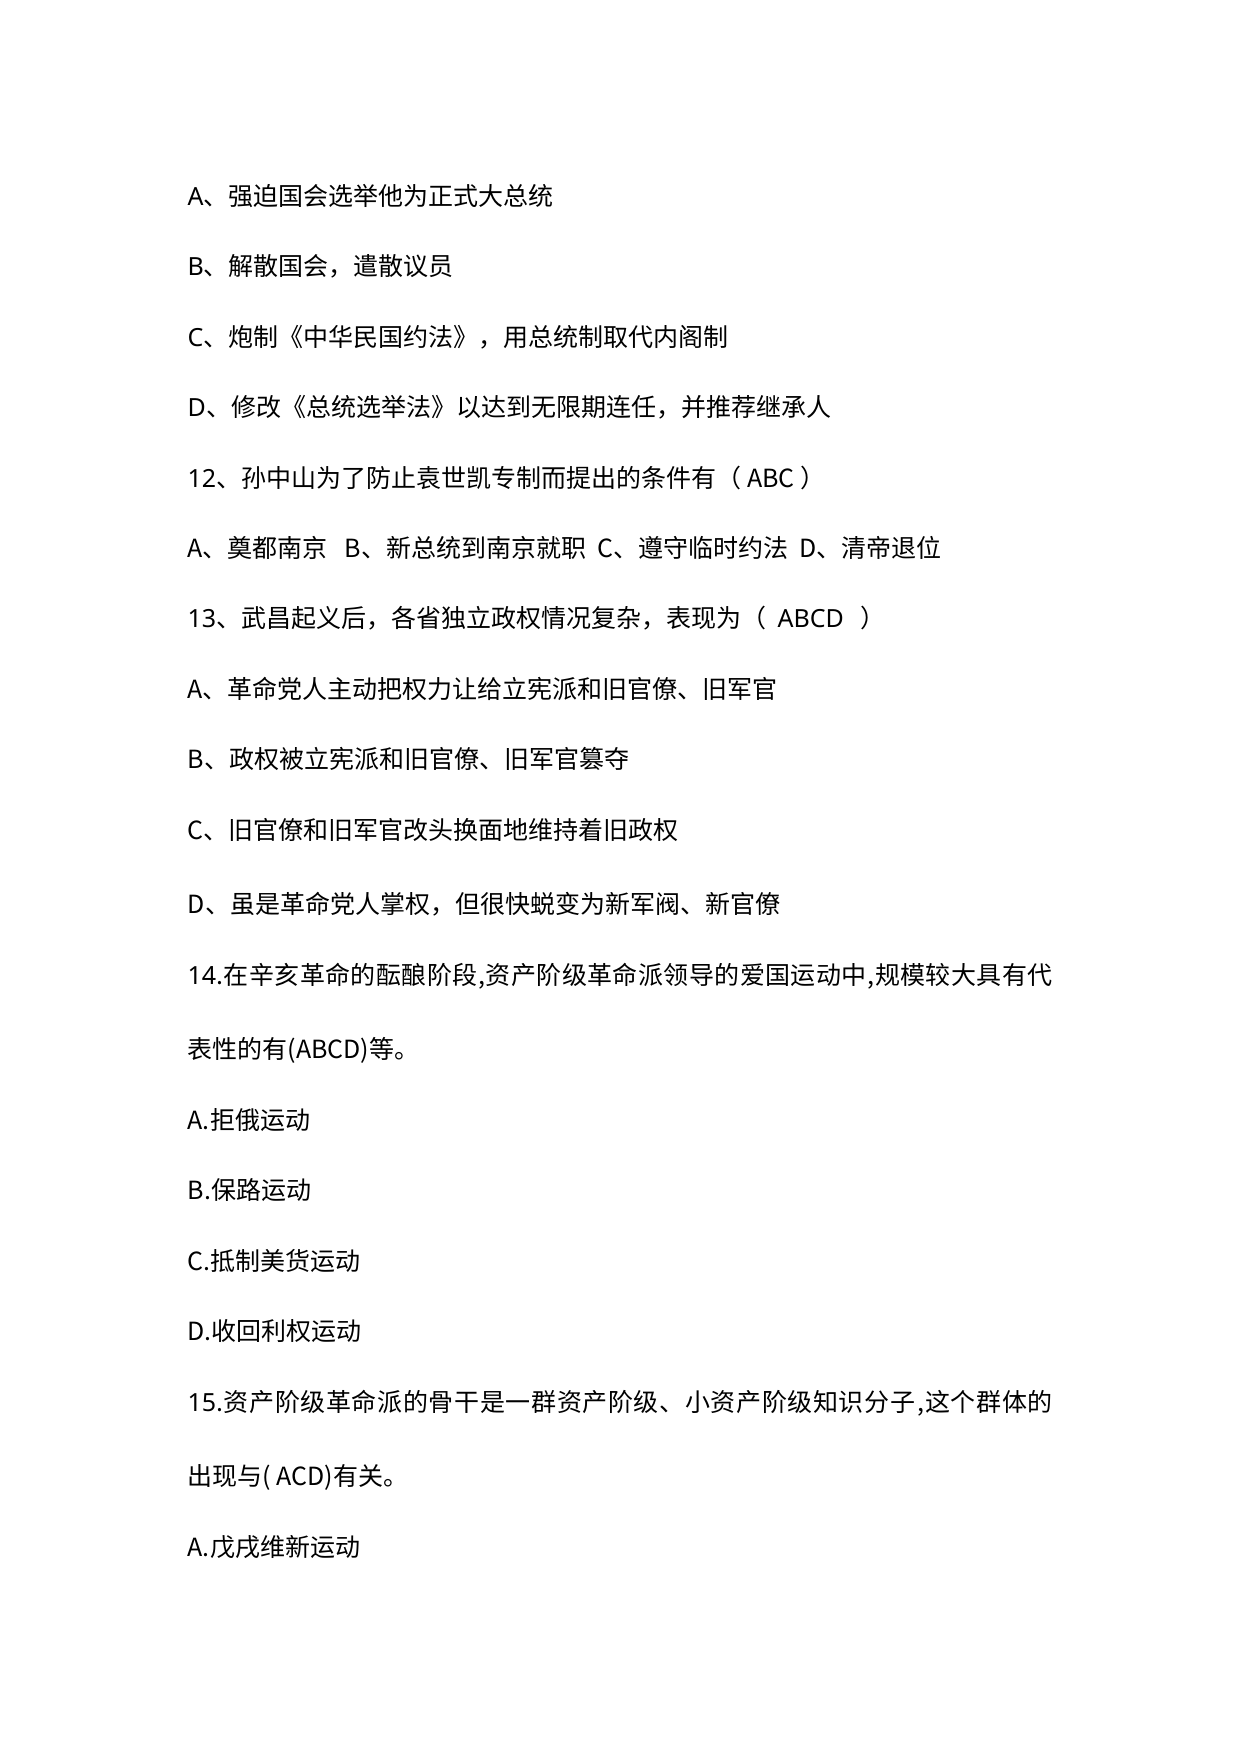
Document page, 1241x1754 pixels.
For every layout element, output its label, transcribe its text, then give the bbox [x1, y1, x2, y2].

text C.抵制美货运动 [187, 1227, 1053, 1292]
text B、政权被立宪派和旧官僚、旧军官篡夺 [187, 725, 1053, 790]
text D.收回利权运动 [187, 1297, 1053, 1362]
text B、解散国会，遣散议员 [187, 232, 1053, 297]
text A.拒俄运动 [187, 1086, 1053, 1151]
text A.戊戌维新运动 [187, 1513, 1053, 1578]
text 14.在辛亥革命的酝酿阶段,资产阶级革命派领导的爱国运动中,规模较大具有代表性的有(ABCD)等。 [187, 941, 1053, 1081]
text C、炮制《中华民国约法》，用总统制取代内阁制 [187, 303, 1053, 368]
text B.保路运动 [187, 1156, 1053, 1221]
text A、奠都南京 B、新总统到南京就职 C、遵守临时约法 D、清帝退位 [187, 514, 1053, 579]
text 13、武昌起义后，各省独立政权情况复杂，表现为（ ABCD ） [187, 584, 1053, 649]
text A、强迫国会选举他为正式大总统 [187, 162, 1053, 227]
text C、旧官僚和旧军官改头换面地维持着旧政权 D、虽是革命党人掌权，但很快蜕变为新军阀、新官僚 [187, 796, 1053, 935]
text A、革命党人主动把权力让给立宪派和旧官僚、旧军官 [187, 655, 1053, 720]
text 12、孙中山为了防止袁世凯专制而提出的条件有（ ABC ） [187, 444, 1053, 509]
text D、修改《总统选举法》以达到无限期连任，并推荐继承人 [187, 373, 1053, 438]
text 15.资产阶级革命派的骨干是一群资产阶级、小资产阶级知识分子,这个群体的出现与( ACD)有关。 [187, 1368, 1053, 1507]
